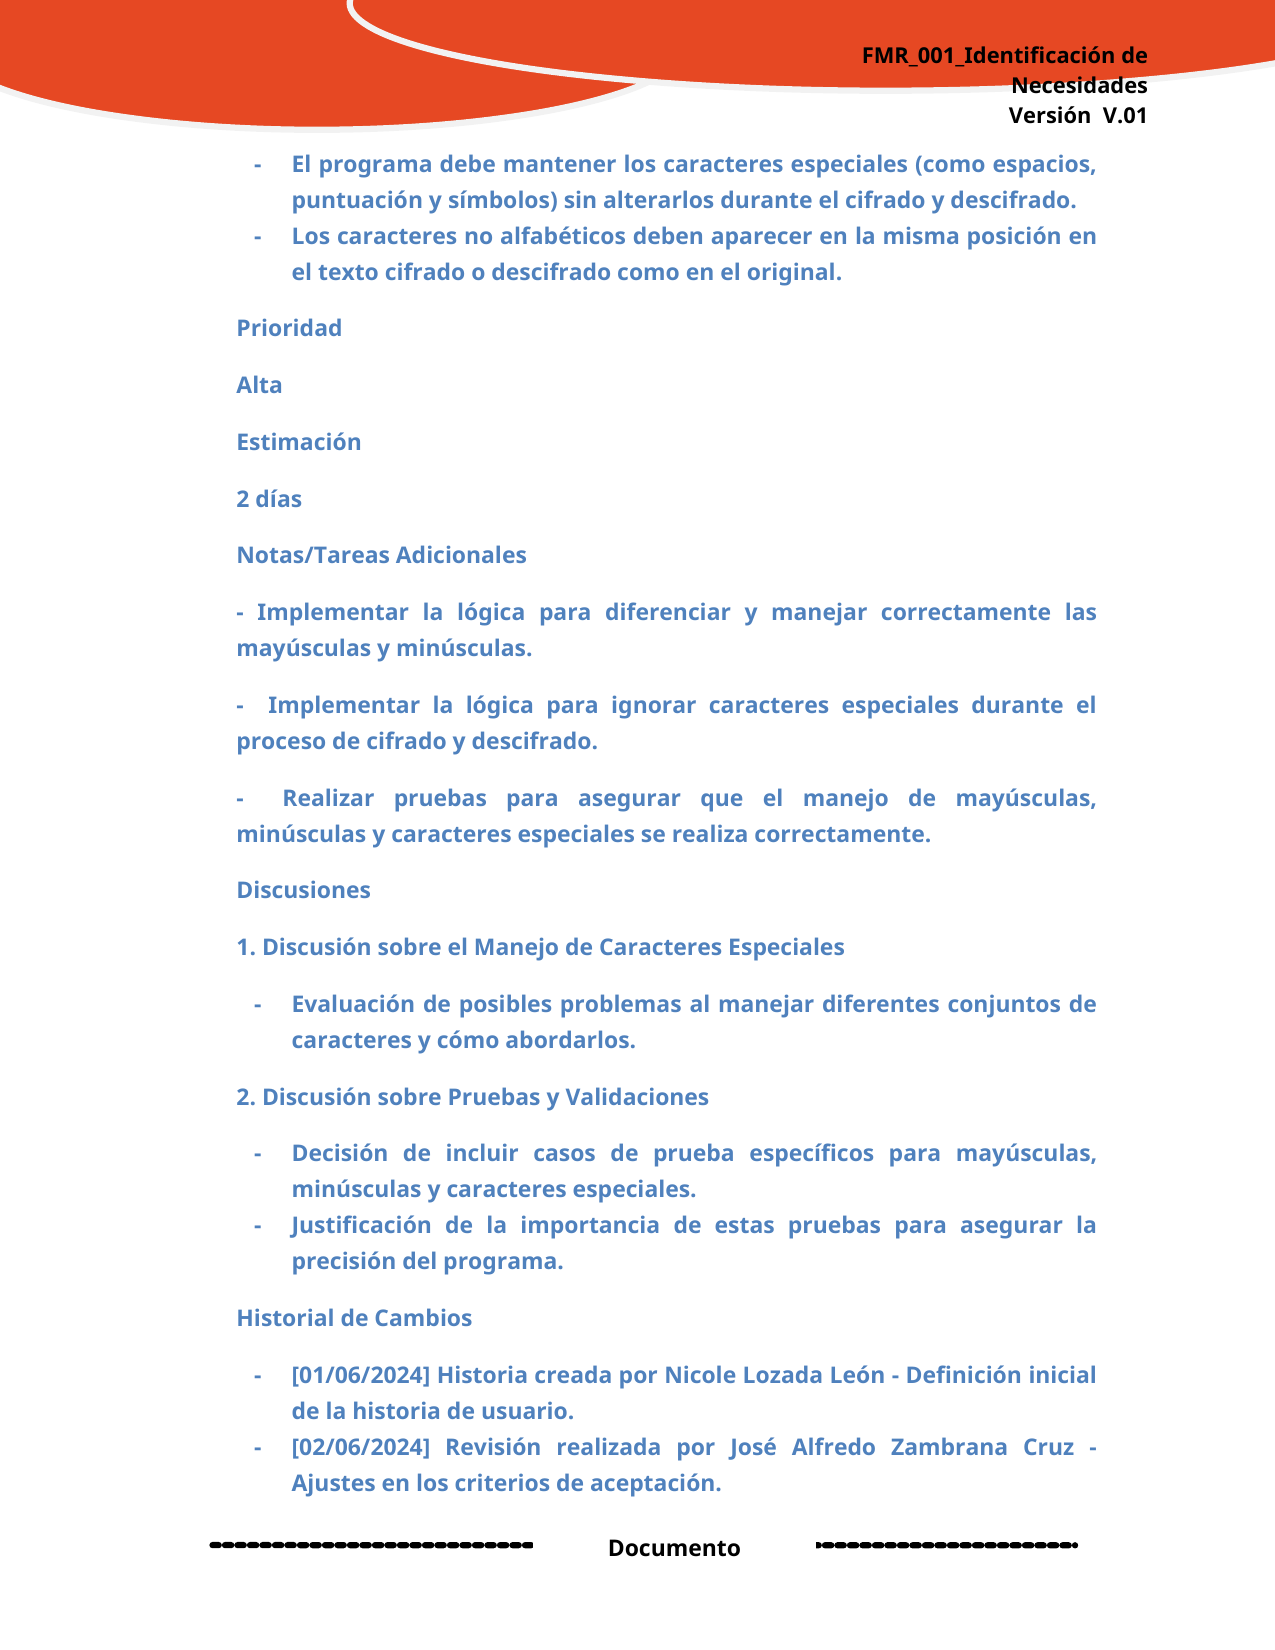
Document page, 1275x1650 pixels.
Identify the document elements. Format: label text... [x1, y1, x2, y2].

text 1. Discusión sobre el Manejo de Caracteres Especiales [236, 931, 1098, 962]
text Prioridad [236, 312, 1098, 343]
list Decisión de incluir casos de prueba específicos para mayúsculas, minúsculas y caracteres especiales. [254, 1137, 1098, 1204]
list Evaluación de posibles problemas al manejar diferentes conjuntos de caracteres y cómo abordarlos. [254, 988, 1098, 1055]
list El programa debe mantener los caracteres especiales (como espacios, puntuación y símbolos) sin alterarlos durante el cifrado y descifrado. [254, 148, 1098, 215]
text - Realizar pruebas para asegurar que el manejo de mayúsculas, minúsculas y caracteres especiales se realiza correctamente. [236, 782, 1098, 849]
list [01/06/2024] Historia creada por Nicole Lozada León - Definición inicial de la historia de usuario. [254, 1359, 1098, 1426]
text - Implementar la lógica para ignorar caracteres especiales durante el proceso de cifrado y descifrado. [236, 689, 1098, 756]
text - Implementar la lógica para diferenciar y manejar correctamente las mayúsculas y minúsculas. [236, 596, 1098, 663]
list [02/06/2024] Revisión realizada por José Alfredo Zambrana Cruz - Ajustes en los criterios de aceptación. [254, 1431, 1098, 1498]
text Notas/Tareas Adicionales [236, 539, 1098, 571]
text Discusiones [236, 874, 1098, 906]
text 2 días [236, 483, 1098, 514]
text Historial de Cambios [236, 1302, 1098, 1333]
text 2. Discusión sobre Pruebas y Validaciones [236, 1081, 1098, 1112]
list Los caracteres no alfabéticos deben aparecer en la misma posición en el texto cifrado o descifrado como en el original. [254, 219, 1098, 287]
list Justificación de la importancia de estas pruebas para asegurar la precisión del programa. [254, 1209, 1098, 1276]
text Estimación [236, 426, 1098, 457]
text Alta [236, 369, 1098, 400]
